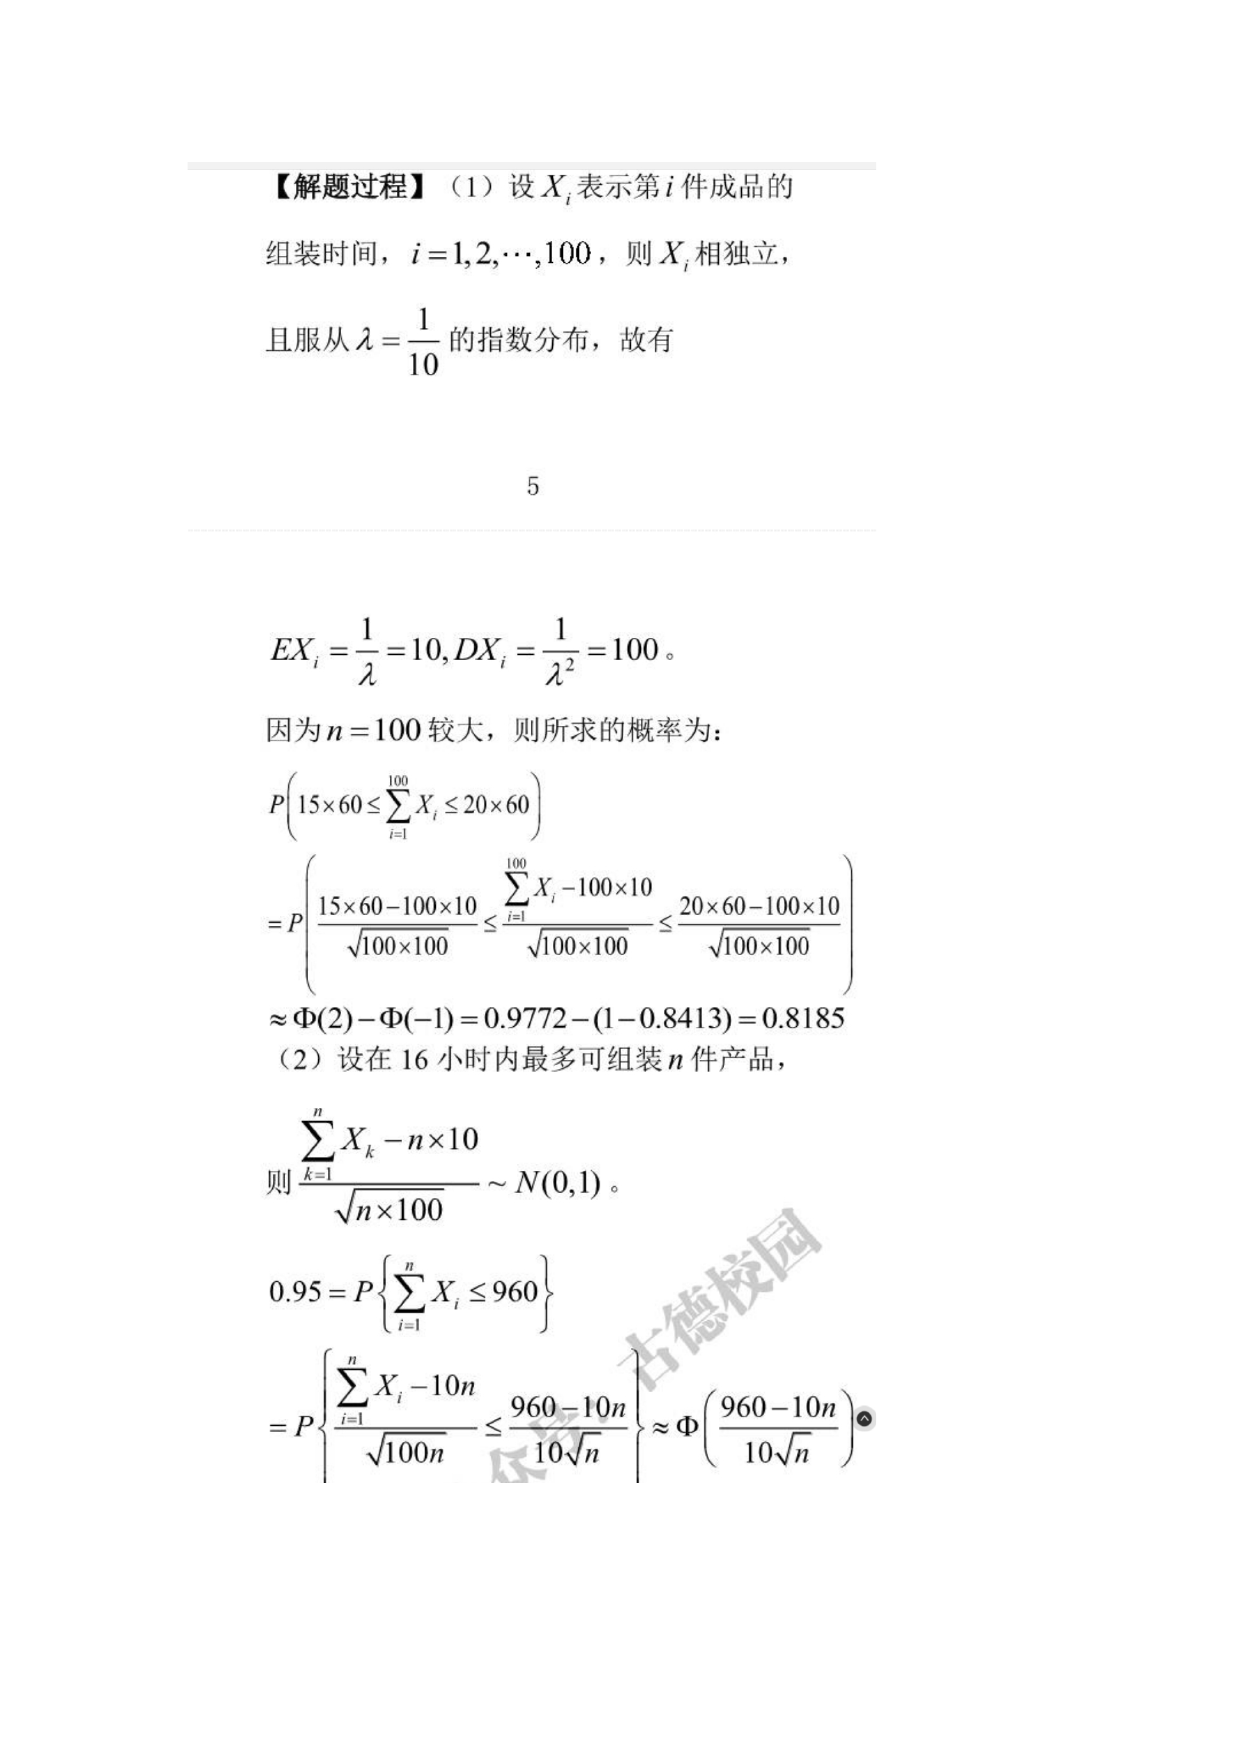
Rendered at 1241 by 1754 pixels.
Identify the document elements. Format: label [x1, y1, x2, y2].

picture [187, 162, 877, 1483]
